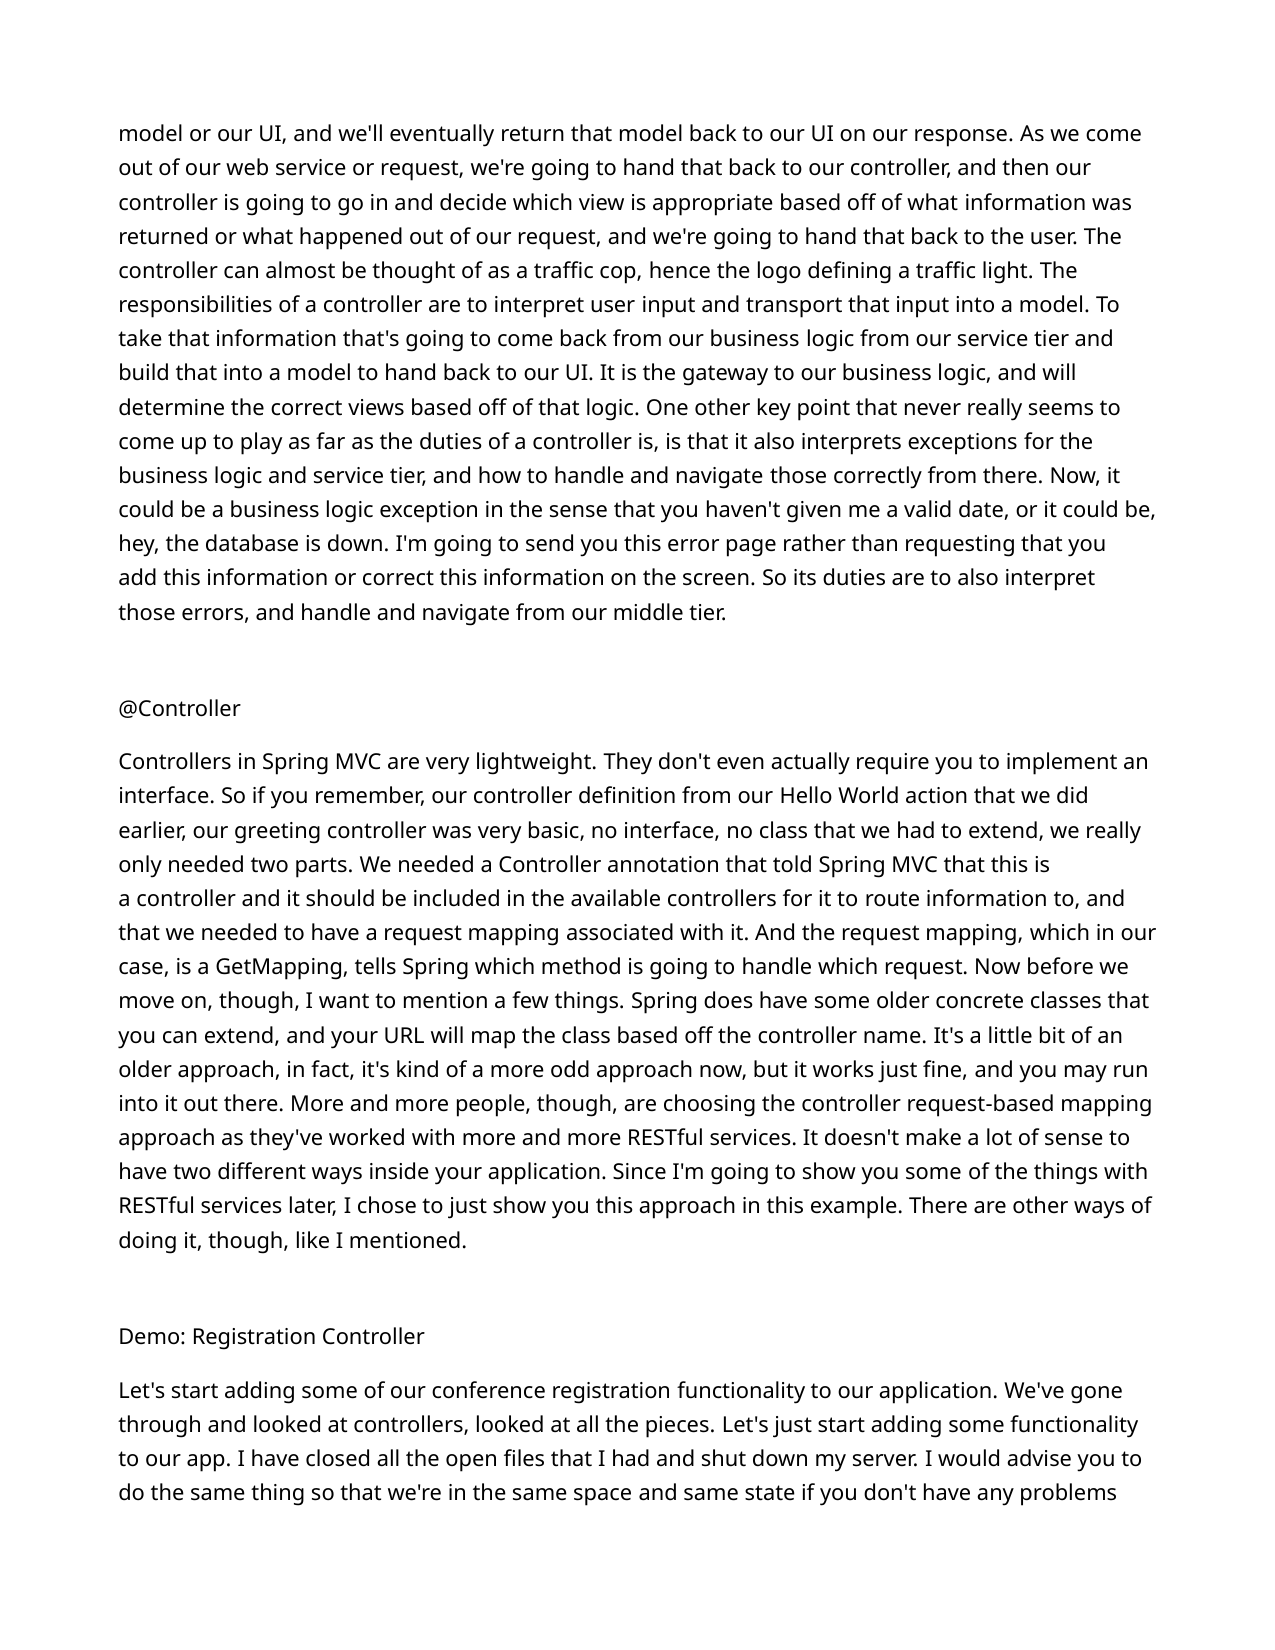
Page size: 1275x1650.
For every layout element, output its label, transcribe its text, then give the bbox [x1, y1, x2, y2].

subtitle Demo: Registration Controller [118, 1321, 1157, 1351]
text Controllers in Spring MVC are very lightweight. They don't even actually require you to implement an interface. So if you remember, our controller definition from our Hello World action that we did earlier, our greeting controller was very basic, no interface, no class that we had to extend, we really only needed two parts. We needed a Controller annotation that told Spring MVC that this is a controller and it should be included in the available controllers for it to route information to, and that we needed to have a request mapping associated with it. And the request mapping, which in our case, is a GetMapping, tells Spring which method is going to handle which request. Now before we move on, though, I want to mention a few things. Spring does have some older concrete classes that you can extend, and your URL will map the class based off the controller name. It's a little bit of an older approach, in fact, it's kind of a more odd approach now, but it works just fine, and you may run into it out there. More and more people, though, are choosing the controller request-based mapping approach as they've worked with more and more RESTful services. It doesn't make a lot of sense to have two different ways inside your application. Since I'm going to show you some of the things with RESTful services later, I chose to just show you this approach in this example. There are other ways of doing it, though, like I mentioned. [118, 746, 1157, 1254]
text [118, 1374, 1157, 1507]
subtitle @Controller [118, 693, 1157, 723]
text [118, 118, 1157, 626]
